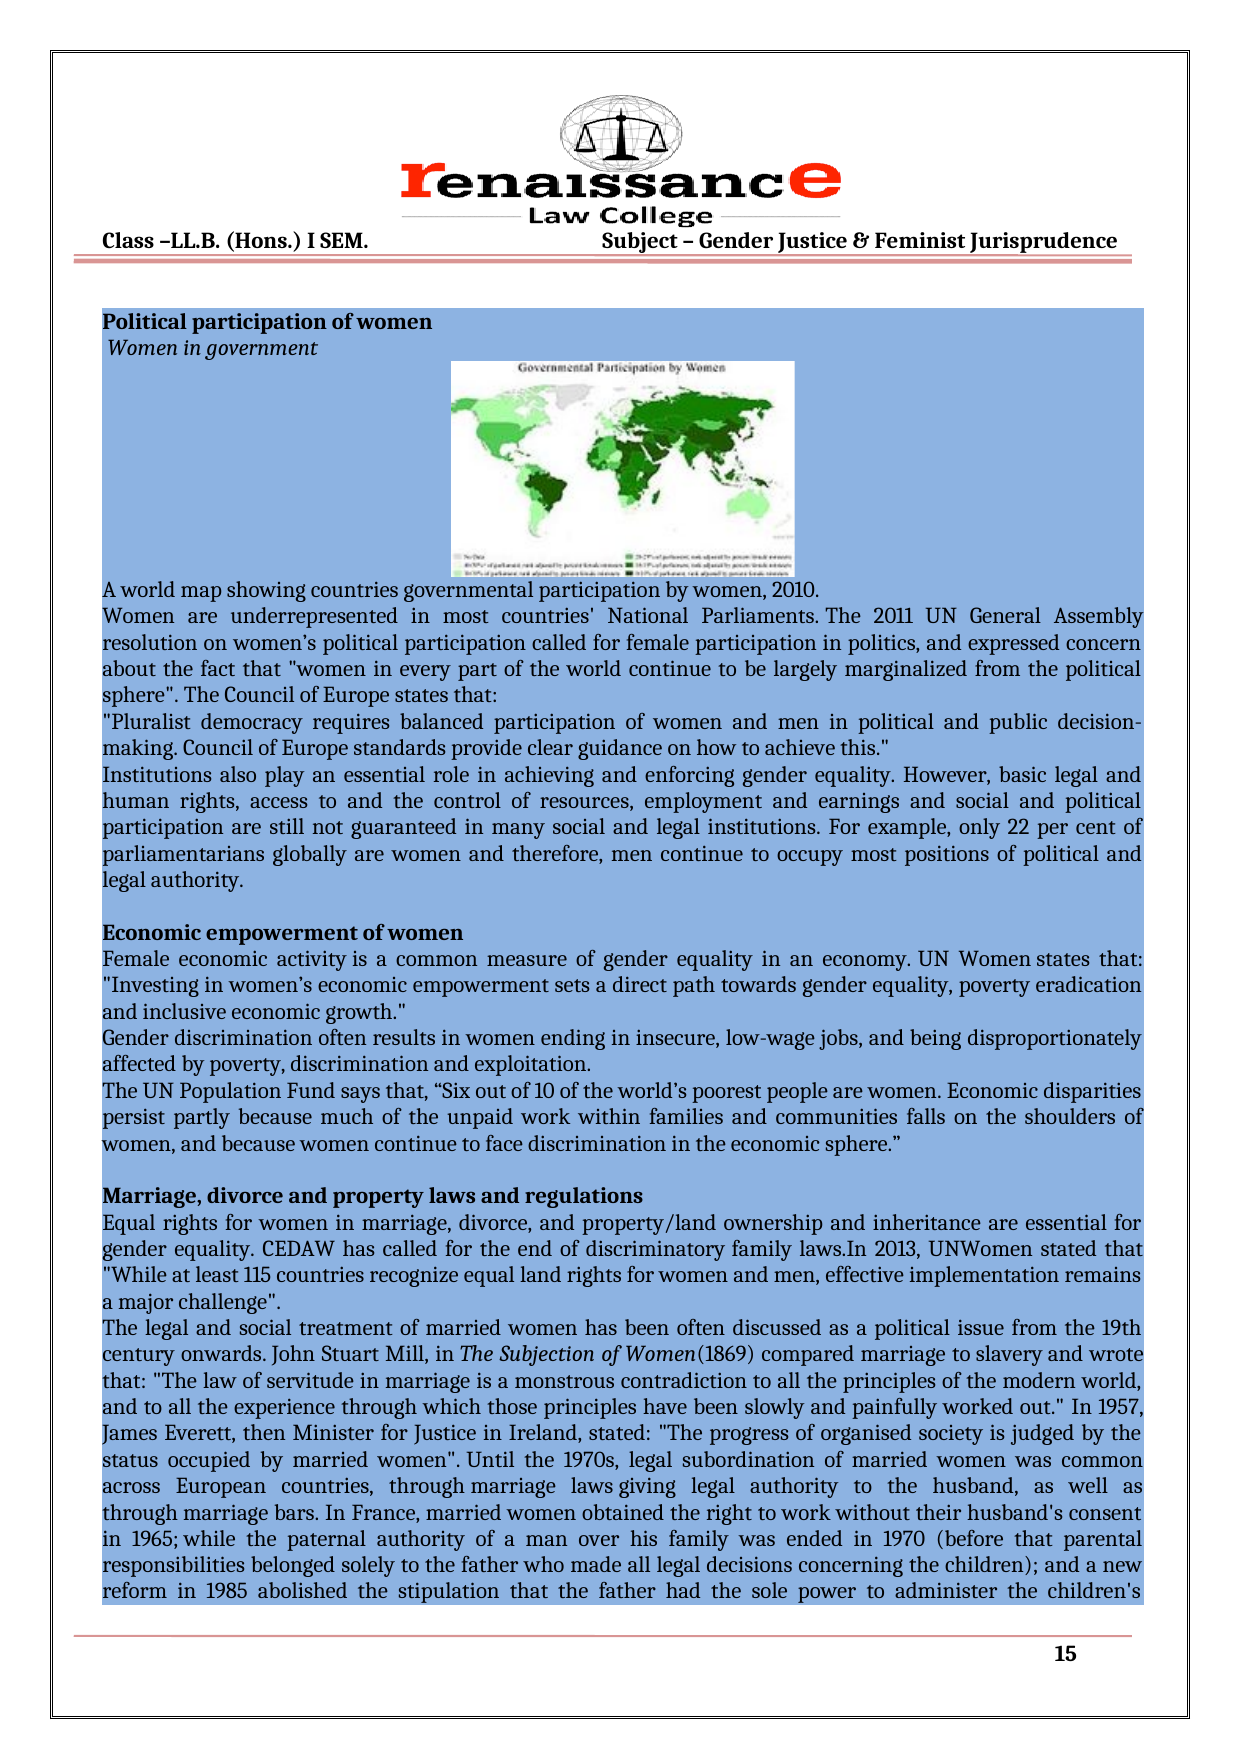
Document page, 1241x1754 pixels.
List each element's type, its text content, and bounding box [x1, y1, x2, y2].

text Institutions also play an essential role in achieving and enforcing gender equality. However, basic legal and human rights, access to and the control of resources, employment and earnings and social and political participation are still not guaranteed in many social and legal institutions. For example, only 22 per cent of parliamentarians globally are women and therefore, men continue to occupy most positions of political and legal authority. [102, 761, 1144, 893]
text Female economic activity is a common measure of gender equality in an economy. UN Women states that: "Investing in women’s economic empowerment sets a direct path towards gender equality, poverty eradication and inclusive economic growth." [102, 946, 1144, 1025]
subtitle Marriage, divorce and property laws and regulations [102, 1183, 1144, 1209]
text A world map showing countries governmental participation by women, 2010. [102, 577, 1144, 603]
subtitle Economic empowerment of women [102, 919, 1144, 946]
text Women are underrepresented in most countries' National Parliaments. The 2011 UN General Assembly resolution on women’s political participation called for female participation in politics, and expressed concern about the fact that "women in every part of the world continue to be largely marginalized from the political sphere". The Council of Europe states that: [102, 603, 1144, 709]
text "Pluralist democracy requires balanced participation of women and men in political and public decision-making. Council of Europe standards provide clear guidance on how to achieve this." [102, 709, 1144, 761]
subtitle Political participation of women [102, 308, 1144, 335]
text Equal rights for women in marriage, divorce, and property/land ownership and inheritance are essential for gender equality. CEDAW has called for the end of discriminatory family laws.In 2013, UNWomen stated that "While at least 115 countries recognize equal land rights for women and men, effective implementation remains a major challenge". [102, 1209, 1144, 1315]
text The UN Population Fund says that, “Six out of 10 of the world’s poorest people are women. Economic disparities persist partly because much of the unpaid work within families and communities falls on the shoulders of women, and because women continue to face discrimination in the economic sphere.” [102, 1078, 1144, 1157]
text Women in government [102, 335, 1144, 361]
picture [377, 93, 869, 228]
picture [451, 361, 795, 577]
text Gender discrimination often results in women ending in insecure, low-wage jobs, and being disproportionately affected by poverty, discrimination and exploitation. [102, 1025, 1144, 1078]
